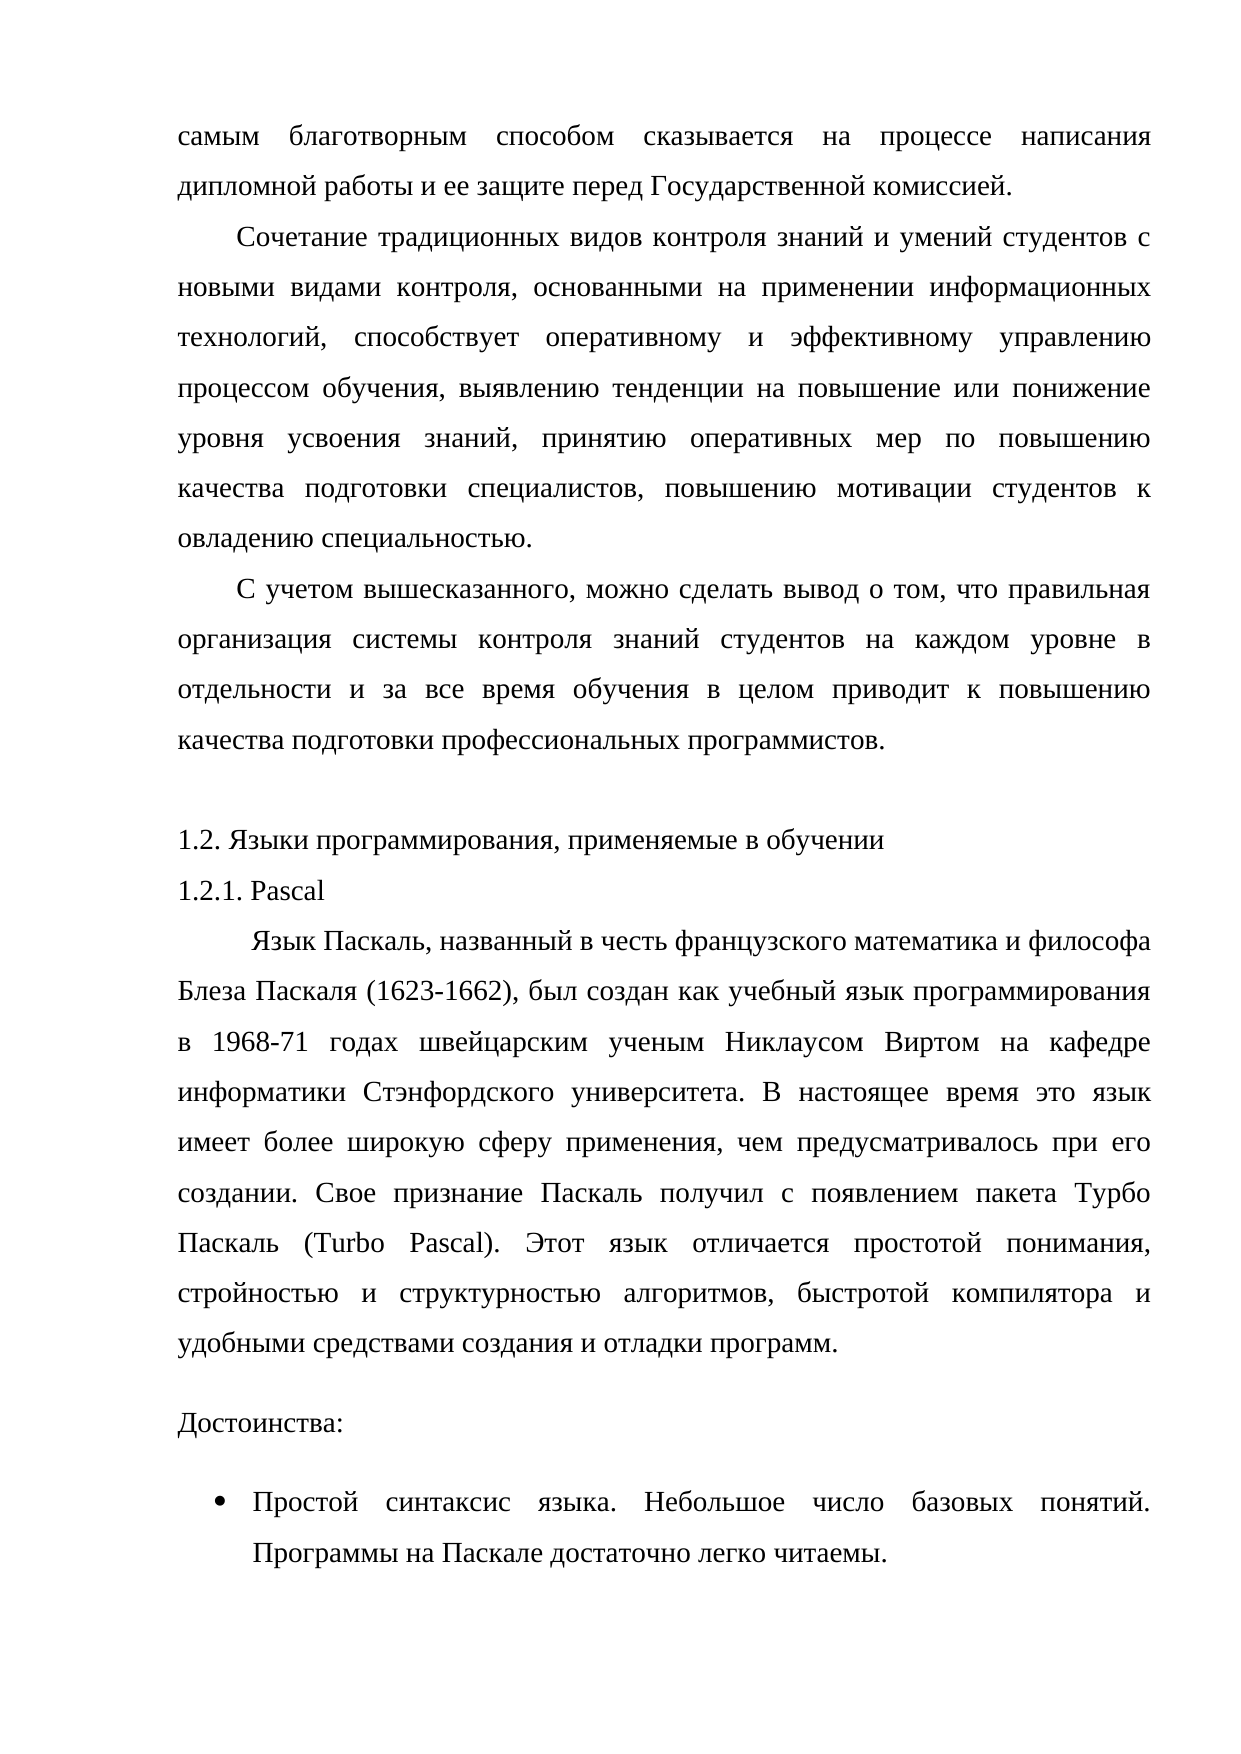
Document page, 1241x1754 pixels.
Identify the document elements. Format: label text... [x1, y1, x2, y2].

list Язык Паскаль, названный в честь французского математика и философа Блеза Паскаля (1623-1662), был создан как учебный язык программирования в 1968-71 годах швейцарским ученым Никлаусом Виртом на кафедре информатики Стэнфордского университета. В настоящее время это язык имеет более широкую сферу применения, чем предусматривалось при его создании. Свое признание Паскаль получил с появлением пакета Турбо Паскаль (Turbo Pascal). Этот язык отличается простотой понимания, стройностью и структурностью алгоритмов, быстротой компилятора и удобными средствами создания и отладки программ. [177, 923, 1152, 1359]
list Простой синтаксис языка. Небольшое число базовых понятий. Программы на Паскале достаточно легко читаемы. [215, 1484, 1152, 1568]
text Сочетание традиционных видов контроля знаний и умений студентов с новыми видами контроля, основанными на применении информационных технологий, способствует оперативному и эффективному управлению процессом обучения, выявлению тенденции на повышение или понижение уровня усвоения знаний, принятию оперативных мер по повышению качества подготовки специалистов, повышению мотивации студентов к овладению специальностью. [177, 219, 1152, 554]
text Достоинства: [177, 1405, 1152, 1439]
text С учетом вышесказанного, можно сделать вывод о том, что правильная организация системы контроля знаний студентов на каждом уровне в отдельности и за все время обучения в целом приводит к повышению качества подготовки профессиональных программистов. [177, 571, 1152, 755]
list Языки программирования, применяемые в обучении [177, 822, 1152, 856]
list Pascal [177, 873, 1152, 906]
